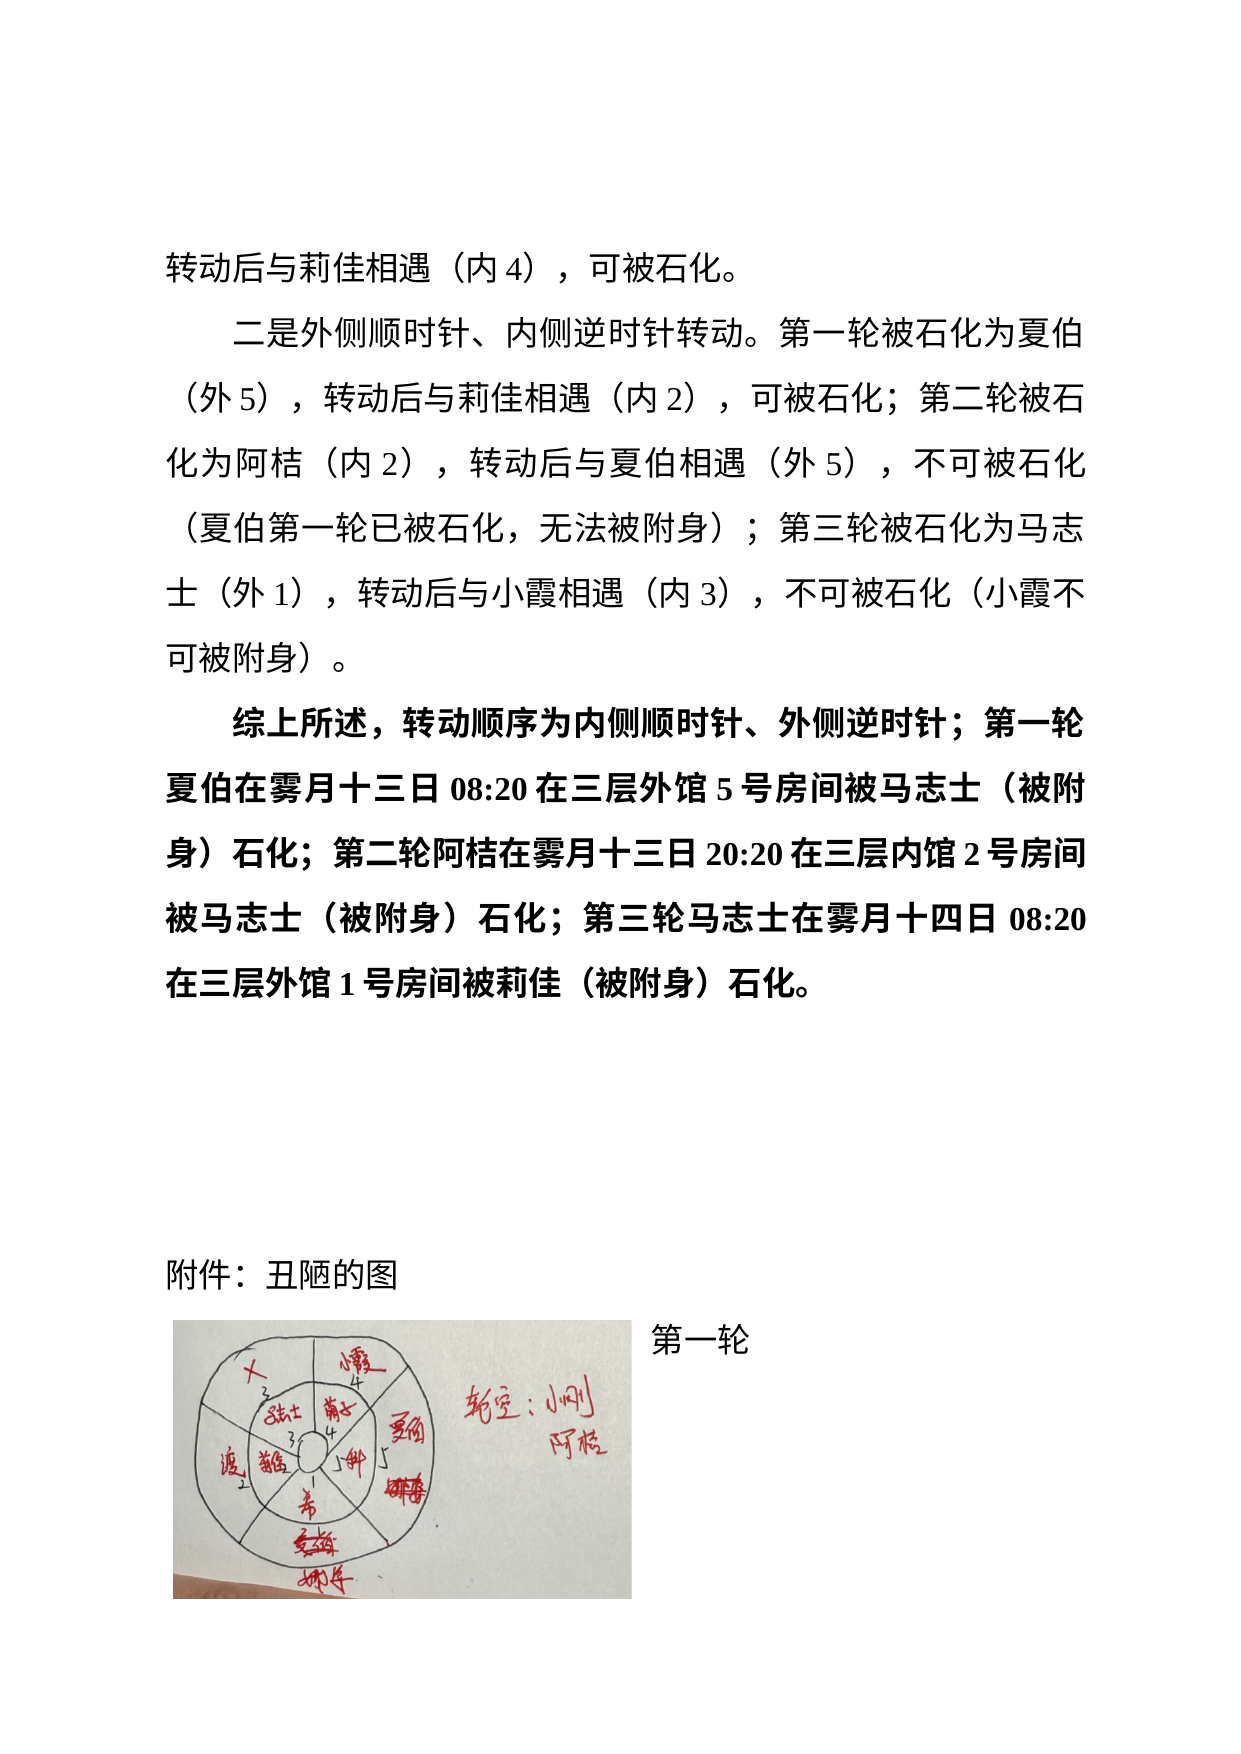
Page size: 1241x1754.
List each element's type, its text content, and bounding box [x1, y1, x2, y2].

text 第一轮 [165, 1305, 1087, 1370]
list 二是外侧顺时针、内侧逆时针转动。第一轮被石化为夏伯（外5），转动后与莉佳相遇（内2），可被石化；第二轮被石化为阿桔（内2），转动后与夏伯相遇（外5），不可被石化（夏伯第一轮已被石化，无法被附身）；第三轮被石化为马志士（外1），转动后与小霞相遇（内3），不可被石化（小霞不可被附身）。 [165, 298, 1087, 688]
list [165, 233, 1087, 298]
picture [173, 1320, 632, 1599]
text 附件：丑陋的图 [165, 1240, 1087, 1305]
list 综上所述，转动顺序为内侧顺时针、外侧逆时针；第一轮夏伯在雾月十三日08:20在三层外馆5号房间被马志士（被附身）石化；第二轮阿桔在雾月十三日20:20在三层内馆2号房间被马志士（被附身）石化；第三轮马志士在雾月十四日08:20在三层外馆1号房间被莉佳（被附身）石化。 [165, 688, 1087, 1013]
